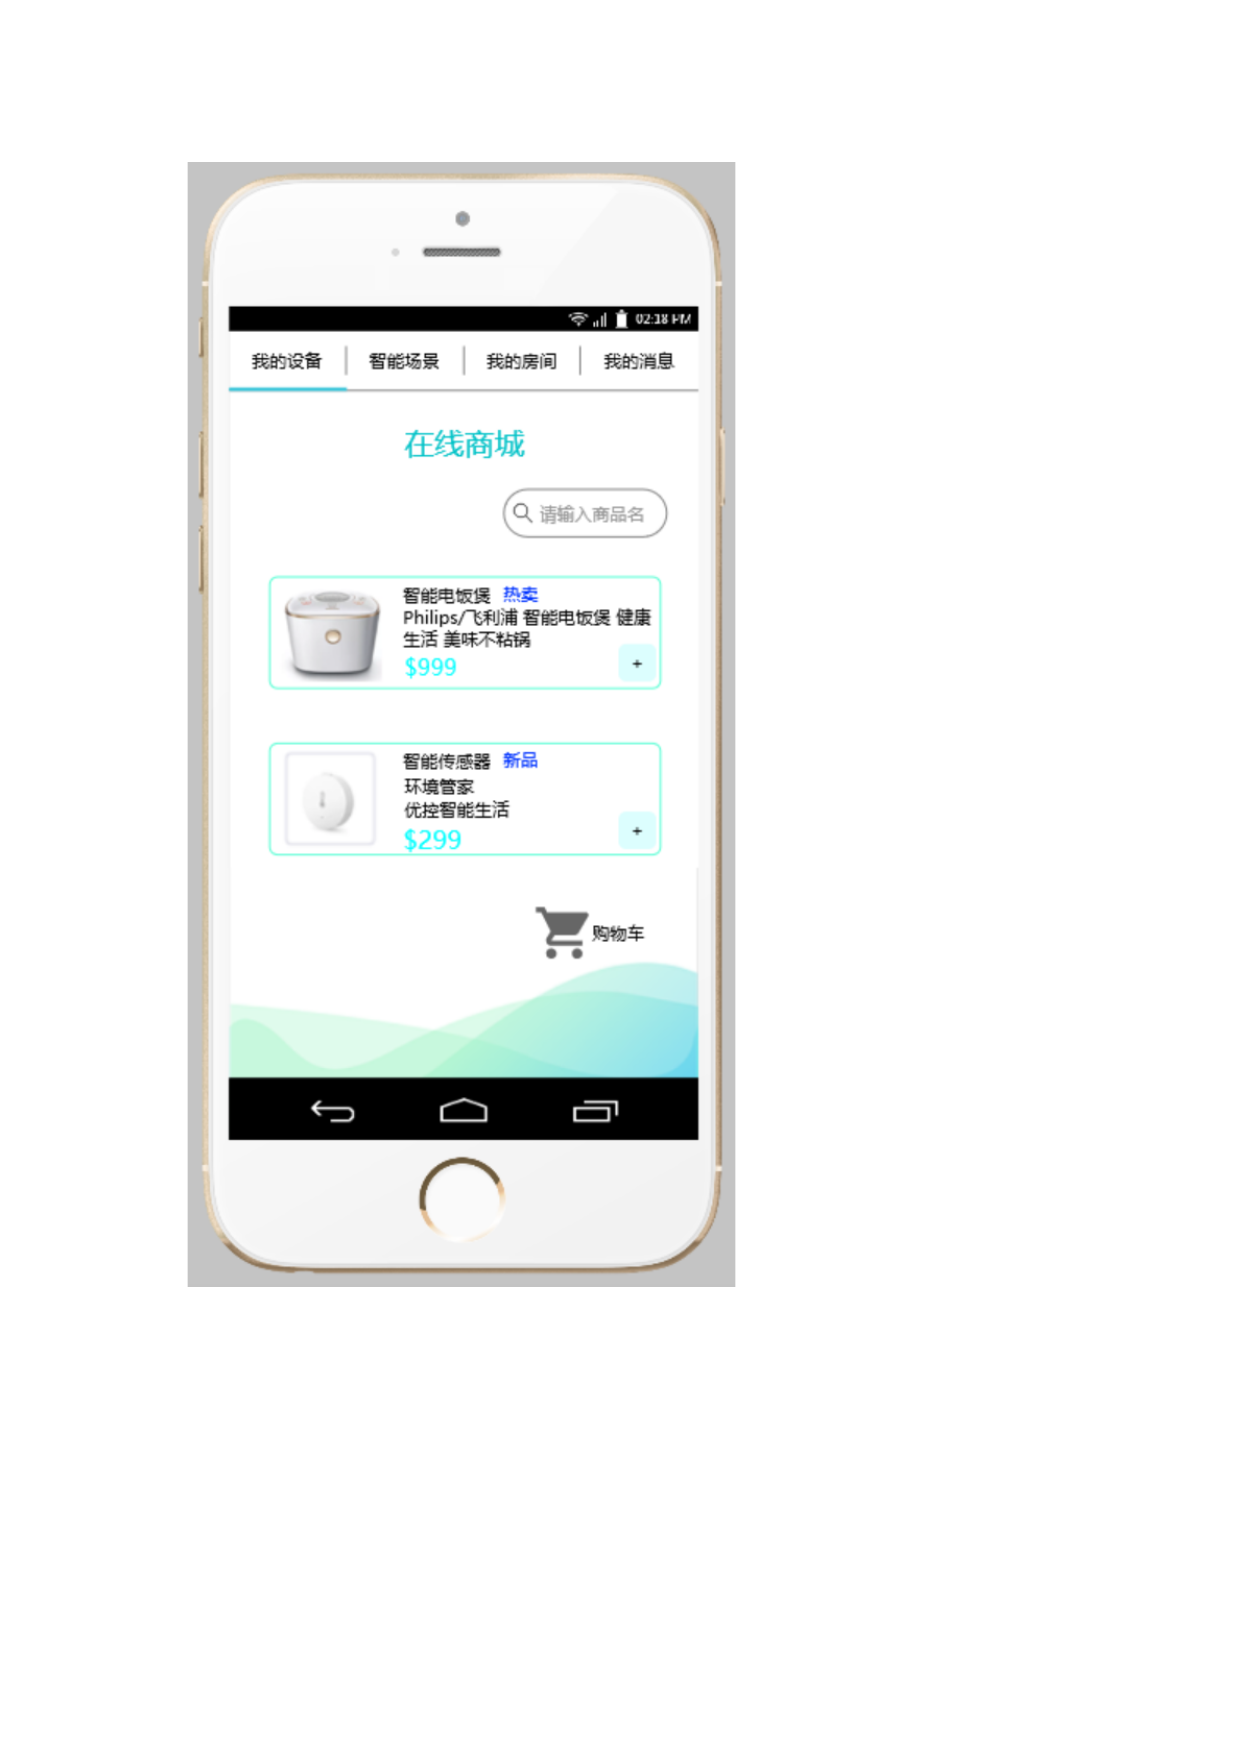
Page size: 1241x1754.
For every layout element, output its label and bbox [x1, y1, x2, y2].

picture [187, 162, 736, 1287]
